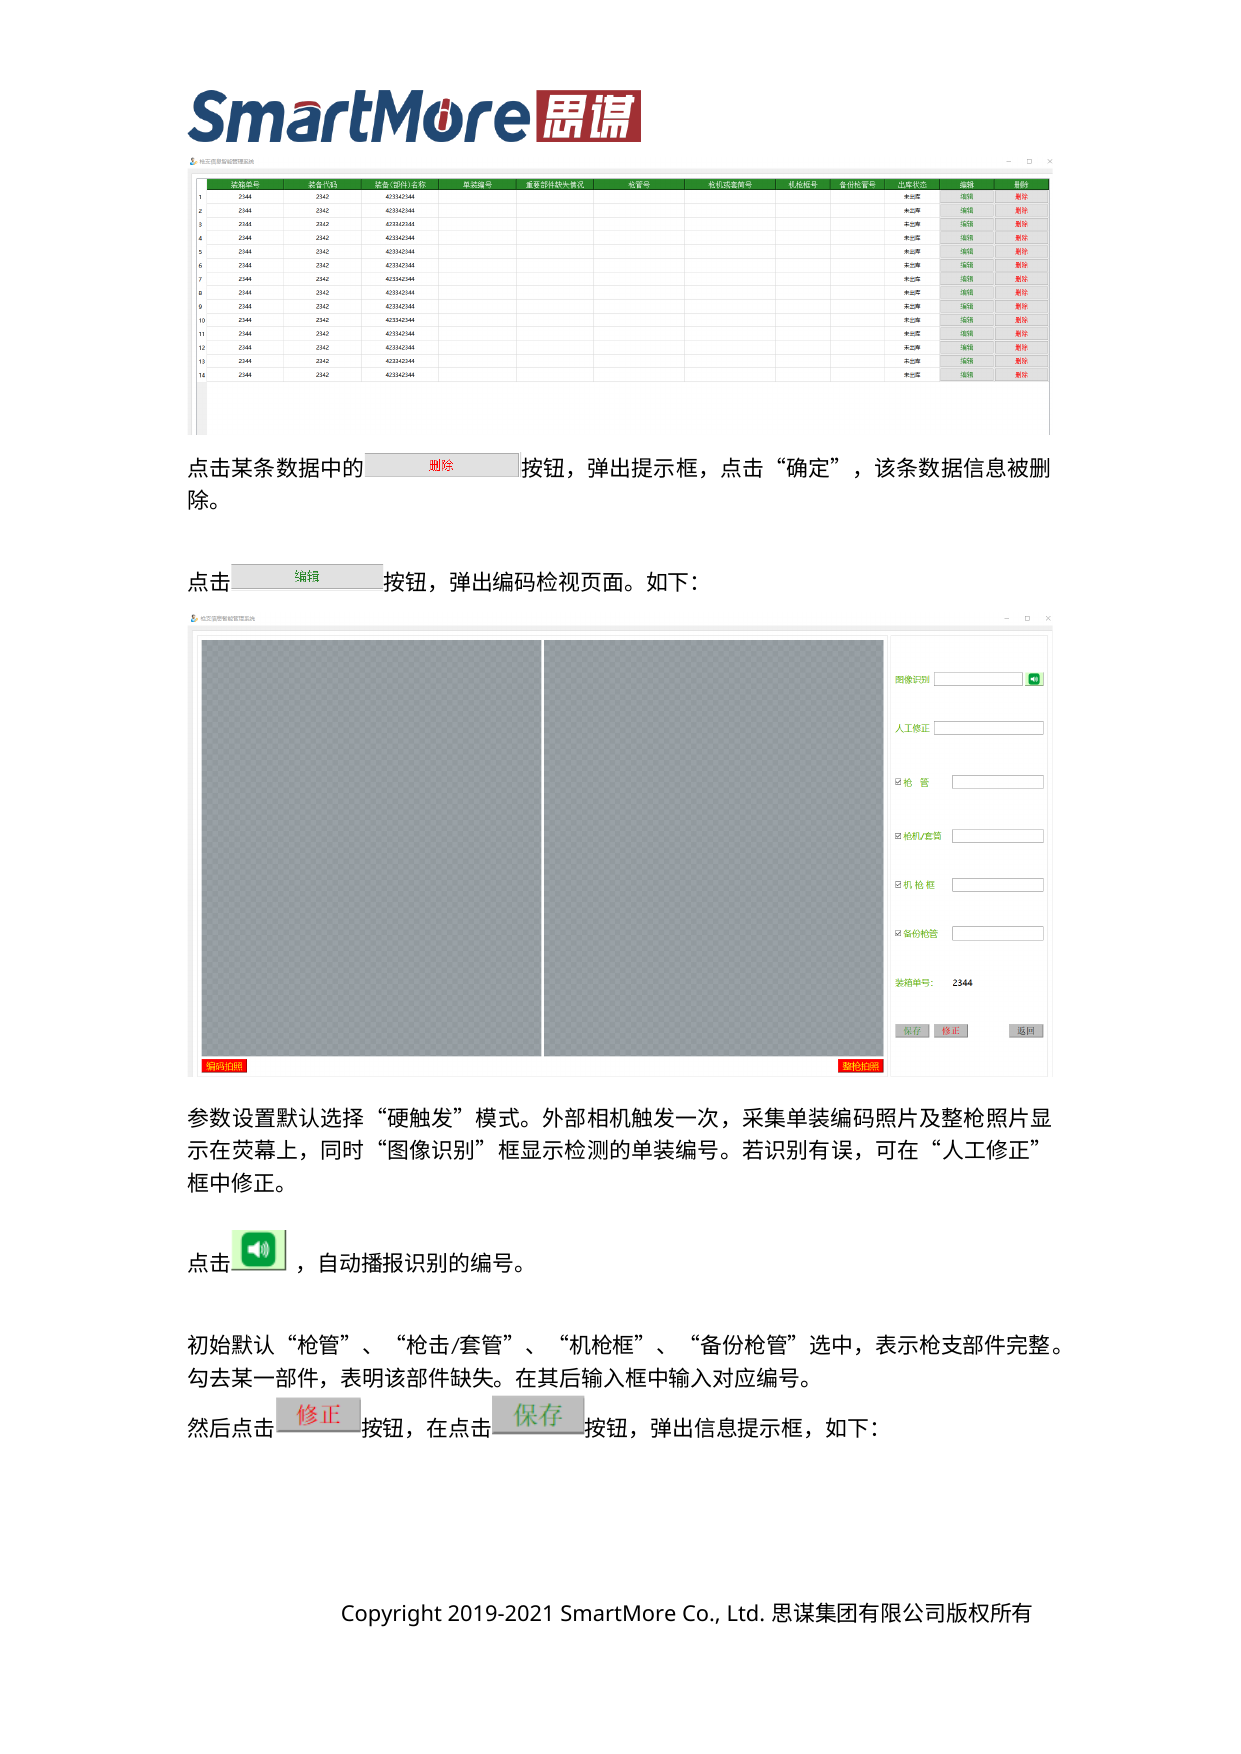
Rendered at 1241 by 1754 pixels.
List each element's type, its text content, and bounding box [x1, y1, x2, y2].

text 点击按钮，弹出编码检视页面。如下： [187, 548, 1053, 612]
picture [187, 90, 641, 142]
picture [231, 564, 384, 591]
text 初始默认“枪管”、“枪击/套管”、“机枪框”、“备份枪管”选中，表示枪支部件完整。勾去某一部件，表明该部件缺失。在其后输入框中输入对应编号。 [187, 1328, 1053, 1393]
picture [187, 157, 1053, 435]
text 然后点击按钮，在点击按钮，弹出信息提示框，如下： [187, 1393, 1053, 1458]
text 点击，自动播报识别的编号。 [187, 1230, 1053, 1295]
picture [231, 1230, 295, 1272]
picture [492, 1392, 585, 1437]
picture [275, 1393, 361, 1437]
text 点击某条数据中的按钮，弹出提示框，点击“确定”，该条数据信息被删除。 [187, 450, 1053, 515]
picture [187, 612, 1053, 1077]
picture [364, 452, 522, 477]
text 参数设置默认选择“硬触发”模式。外部相机触发一次，采集单装编码照片及整枪照片显示在荧幕上，同时“图像识别”框显示检测的单装编号。若识别有误，可在“人工修正”框中修正。 [187, 1100, 1053, 1198]
